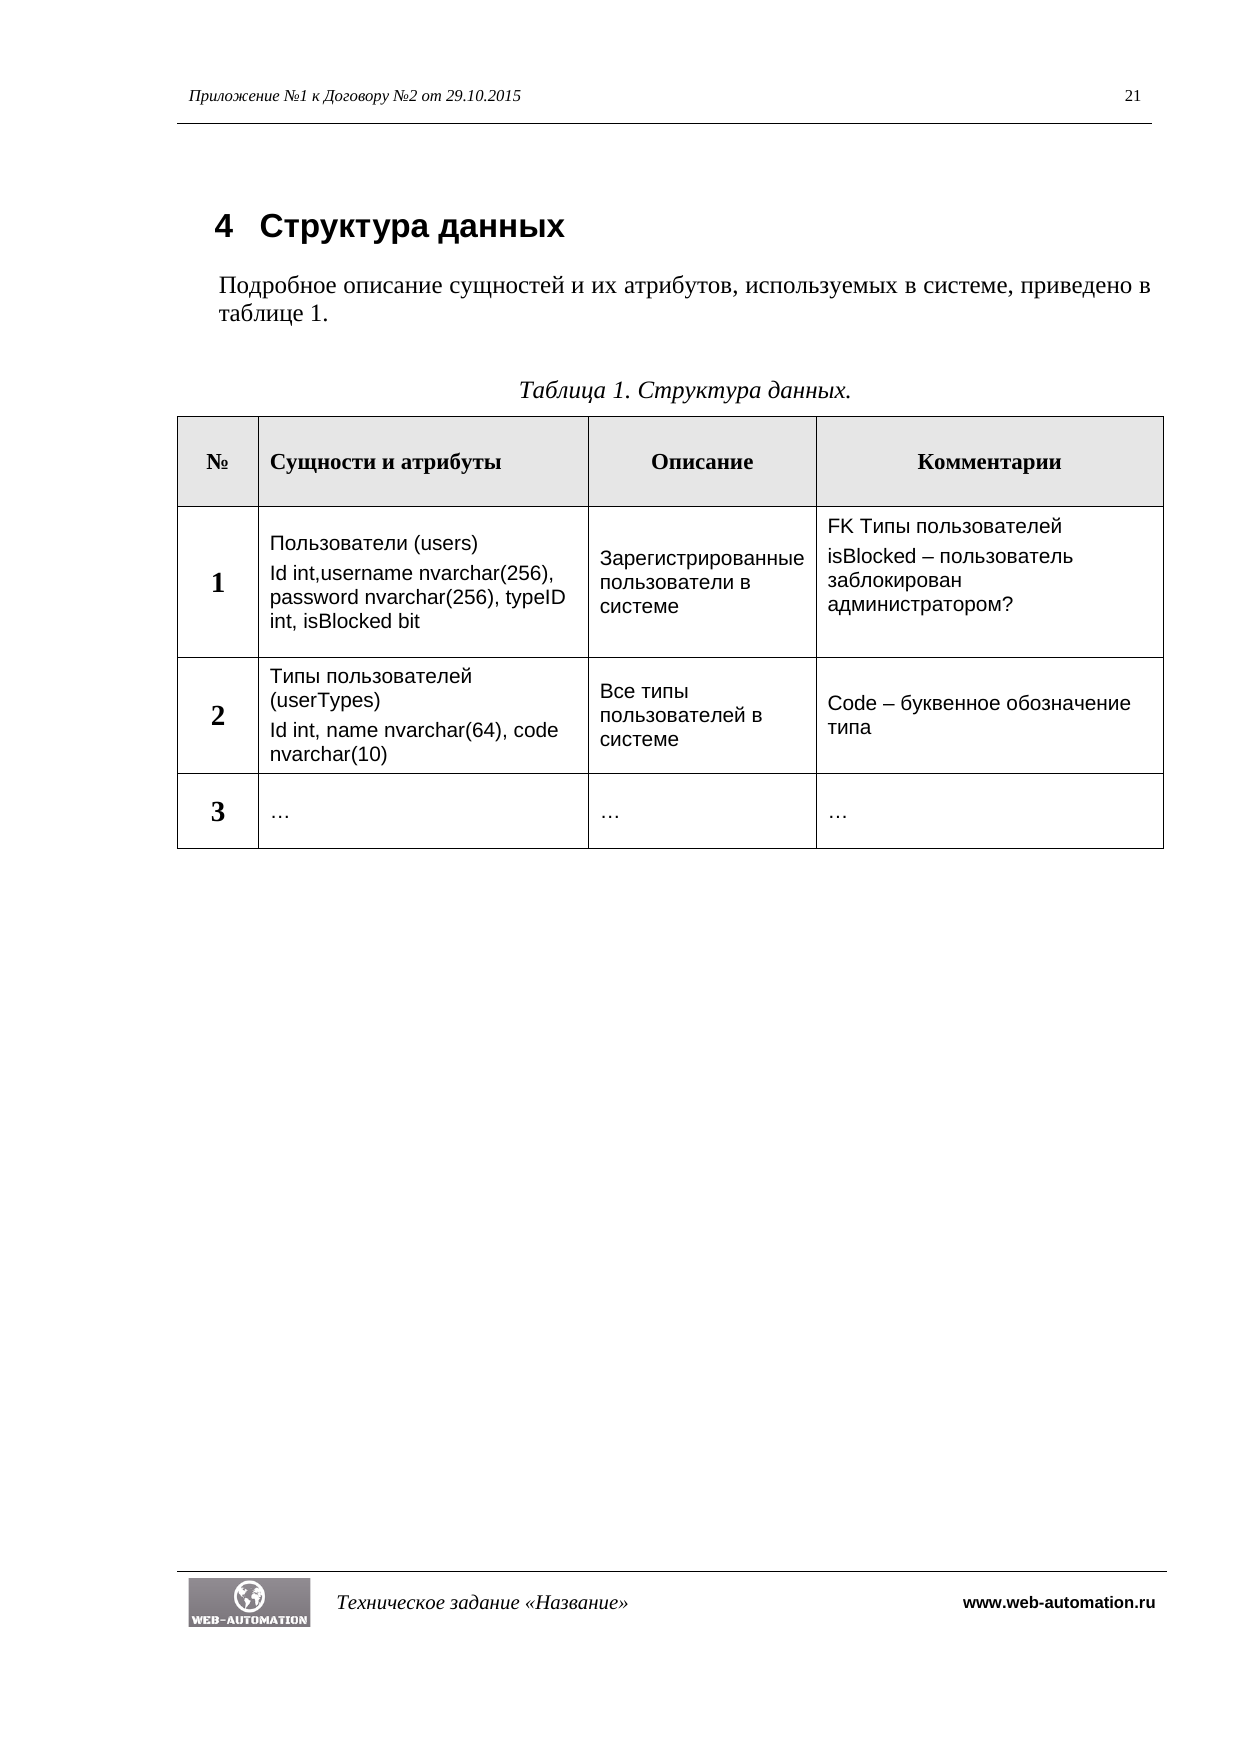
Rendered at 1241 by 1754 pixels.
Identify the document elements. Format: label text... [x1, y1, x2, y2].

table_header Описание [589, 417, 816, 506]
table_cell 2 [178, 658, 258, 772]
table_cell FK Типы пользователей isBlocked – пользователь заблокирован администратором? [817, 507, 1163, 657]
table_cell … [817, 774, 1163, 848]
table_cell Все типы пользователей в системе [589, 658, 816, 772]
table_cell Code – буквенное обозначение типа [817, 658, 1163, 772]
table_cell Пользователи (users) Id int,username nvarchar(256), password nvarchar(256), typeID int, isBlocked bit [259, 507, 588, 657]
table_header Комментарии [817, 417, 1163, 506]
table_header Сущности и атрибуты [259, 417, 588, 506]
text Подробное описание сущностей и их атрибутов, используемых в системе, приведено в таблице 1. [218, 270, 1152, 327]
table_header № [178, 417, 258, 506]
table_cell … [259, 774, 588, 848]
subtitle Структура данных [214, 206, 1152, 245]
table_cell 1 [178, 507, 258, 657]
table_cell … [589, 774, 816, 848]
table_cell 3 [178, 774, 258, 848]
picture [188, 1578, 311, 1627]
text Таблица 1. Структура данных. [177, 375, 1152, 403]
table_cell Зарегистрированные пользователи в системе [589, 507, 816, 657]
table_cell Типы пользователей (userTypes) Id int, name nvarchar(64), code nvarchar(10) [259, 658, 588, 772]
